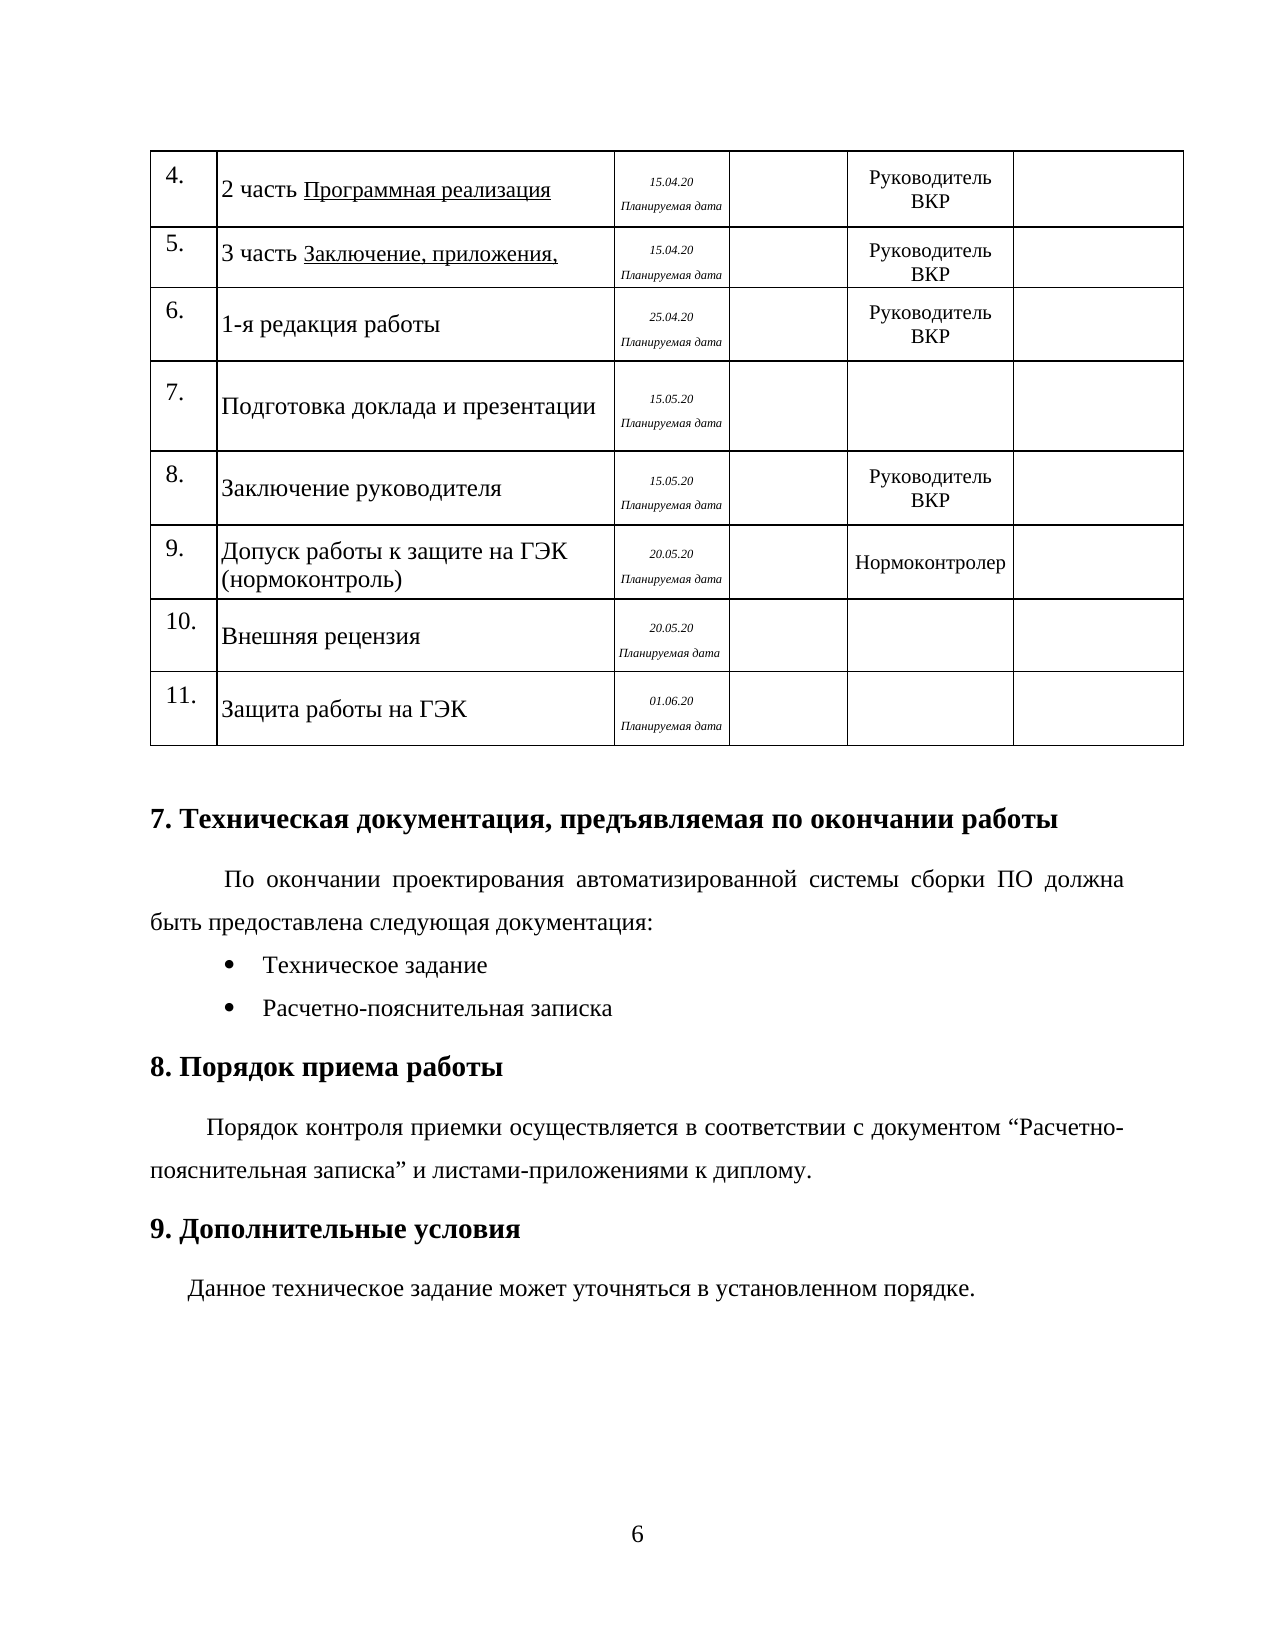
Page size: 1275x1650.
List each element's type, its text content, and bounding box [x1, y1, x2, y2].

table_cell [151, 362, 216, 450]
table_cell Защита работы на ГЭК [218, 672, 614, 745]
subtitle 7. Техническая документация, предъявляемая по окончании работы [150, 801, 1125, 835]
table_cell [151, 600, 216, 671]
table_cell 20.05.20 Планируемая дата [615, 526, 729, 598]
table_cell Руководитель ВКР [848, 288, 1013, 360]
table_cell 15.05.20 Планируемая дата [615, 362, 729, 450]
table_cell [151, 152, 216, 226]
table_cell 01.06.20 Планируемая дата [615, 672, 729, 745]
table_cell [1014, 362, 1183, 450]
table_cell [730, 288, 847, 360]
table_cell [1014, 452, 1183, 524]
table_cell [151, 672, 216, 745]
table_cell 20.05.20 Планируемая дата [615, 600, 729, 671]
table_cell [1014, 152, 1183, 226]
table_cell [730, 152, 847, 226]
table_cell [730, 672, 847, 745]
table_cell [1014, 526, 1183, 598]
text Порядок контроля приемки осуществляется в соответствии с документом “Расчетно-пояснительная записка” и листами-приложениями к диплому. [150, 1112, 1125, 1184]
text Данное техническое задание может уточняться в установленном порядке. [187, 1273, 1125, 1302]
table_cell [151, 452, 216, 524]
table_cell 15.04.20 Планируемая дата [615, 152, 729, 226]
table_cell [730, 362, 847, 450]
table_cell Руководитель ВКР [848, 452, 1013, 524]
table_cell [1014, 600, 1183, 671]
table_cell Внешняя рецензия [218, 600, 614, 671]
table_cell 25.04.20 Планируемая дата [615, 288, 729, 360]
text По окончании проектирования автоматизированной системы сборки ПО должна быть предоставлена следующая документация: [150, 864, 1125, 936]
table_cell Заключение руководителя [218, 452, 614, 524]
list Техническое задание [225, 950, 1125, 979]
table_cell 1-я редакция работы [218, 288, 614, 360]
table_cell [1014, 672, 1183, 745]
table_cell 15.04.20 Планируемая дата [615, 228, 729, 287]
table_cell [1014, 228, 1183, 287]
table_cell Нормоконтролер [848, 526, 1013, 598]
table_cell [848, 362, 1013, 450]
table_cell [730, 526, 847, 598]
table_cell [1014, 288, 1183, 360]
table_cell [730, 228, 847, 287]
table_cell 2 часть Программная реализация [218, 152, 614, 226]
table_cell [151, 228, 216, 287]
table_cell Руководитель ВКР [848, 228, 1013, 287]
table_cell [848, 672, 1013, 745]
subtitle 9. Дополнительные условия [150, 1211, 1125, 1244]
table_cell Подготовка доклада и презентации [218, 362, 614, 450]
table_cell 15.05.20 Планируемая дата [615, 452, 729, 524]
table_cell Допуск работы к защите на ГЭК (нормоконтроль) [218, 526, 614, 598]
table_cell [730, 600, 847, 671]
table_cell [151, 288, 216, 360]
table_cell [848, 600, 1013, 671]
table_cell 3 часть Заключение, приложения, оформление работы [218, 228, 614, 287]
table_cell [151, 526, 216, 598]
table_cell [730, 452, 847, 524]
table_cell Руководитель ВКР [848, 152, 1013, 226]
list Расчетно-пояснительная записка [225, 993, 1125, 1022]
subtitle 8. Порядок приема работы [150, 1049, 1125, 1083]
